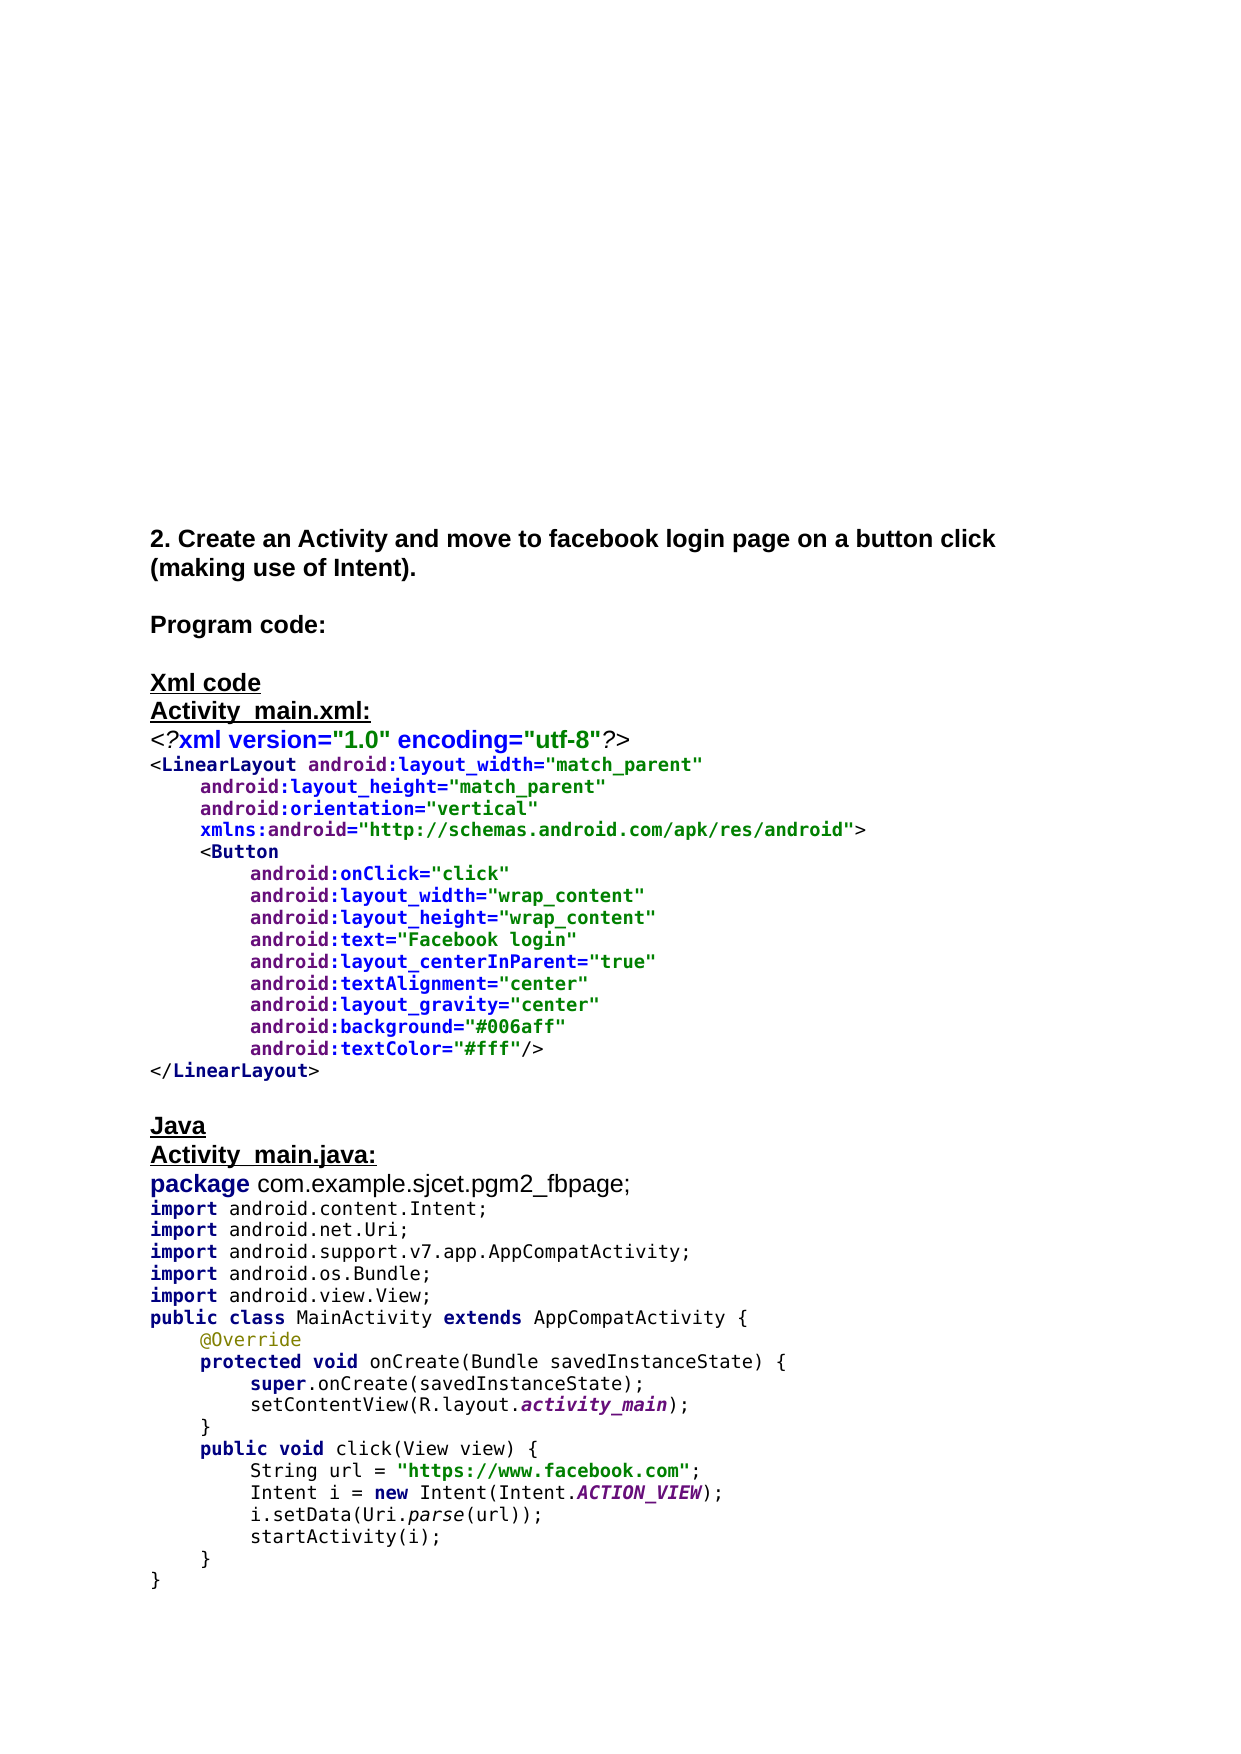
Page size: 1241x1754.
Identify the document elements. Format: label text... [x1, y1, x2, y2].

text package com.example.sjcet.pgm2_fbpage; [150, 1169, 1090, 1198]
text import android.view.View; [150, 1285, 1090, 1307]
text setContentView(R.layout.activity_main); [150, 1394, 1090, 1416]
text Activity_main.java: [150, 1140, 1090, 1169]
text android:orientation="vertical" [150, 797, 1090, 819]
text import android.net.Uri; [150, 1219, 1090, 1241]
text android:textColor="#fff"/> [150, 1038, 1090, 1060]
text i.setData(Uri.parse(url)); [150, 1504, 1090, 1526]
text Activity_main.xml: [150, 696, 1090, 725]
text String url = "https://www.facebook.com"; [150, 1460, 1090, 1482]
text import android.support.v7.app.AppCompatActivity; [150, 1241, 1090, 1263]
text android:background="#006aff" [150, 1016, 1090, 1038]
text android:layout_gravity="center" [150, 994, 1090, 1016]
text protected void onCreate(Bundle savedInstanceState) { [150, 1351, 1090, 1373]
text android:layout_height="wrap_content" [150, 907, 1090, 929]
text (making use of Intent). [150, 552, 1090, 581]
text Intent i = new Intent(Intent.ACTION_VIEW); [150, 1482, 1090, 1504]
text <?xml version="1.0" encoding="utf-8"?> [150, 725, 1090, 754]
text android:onClick="click" [150, 863, 1090, 885]
text Program code: [150, 610, 1090, 639]
text @Override [150, 1329, 1090, 1351]
text startActivity(i); [150, 1526, 1090, 1548]
text android:layout_width="wrap_content" [150, 885, 1090, 907]
text Xml code [150, 667, 1090, 696]
text public class MainActivity extends AppCompatActivity { [150, 1307, 1090, 1329]
text } [150, 1548, 1090, 1569]
text super.onCreate(savedInstanceState); [150, 1373, 1090, 1394]
text android:text="Facebook login" [150, 929, 1090, 951]
text android:textAlignment="center" [150, 972, 1090, 994]
text } [150, 1569, 1090, 1591]
text android:layout_height="match_parent" [150, 776, 1090, 797]
text </LinearLayout> [150, 1060, 1090, 1082]
text import android.content.Intent; [150, 1198, 1090, 1219]
text <LinearLayout android:layout_width="match_parent" [150, 754, 1090, 776]
text } [150, 1416, 1090, 1438]
text <Button [150, 841, 1090, 863]
text android:layout_centerInParent="true" [150, 951, 1090, 972]
text 2. Create an Activity and move to facebook login page on a button click [150, 524, 1090, 552]
text import android.os.Bundle; [150, 1263, 1090, 1285]
text public void click(View view) { [150, 1438, 1090, 1460]
text xmlns:android="http://schemas.android.com/apk/res/android"> [150, 819, 1090, 841]
text Java [150, 1111, 1090, 1140]
